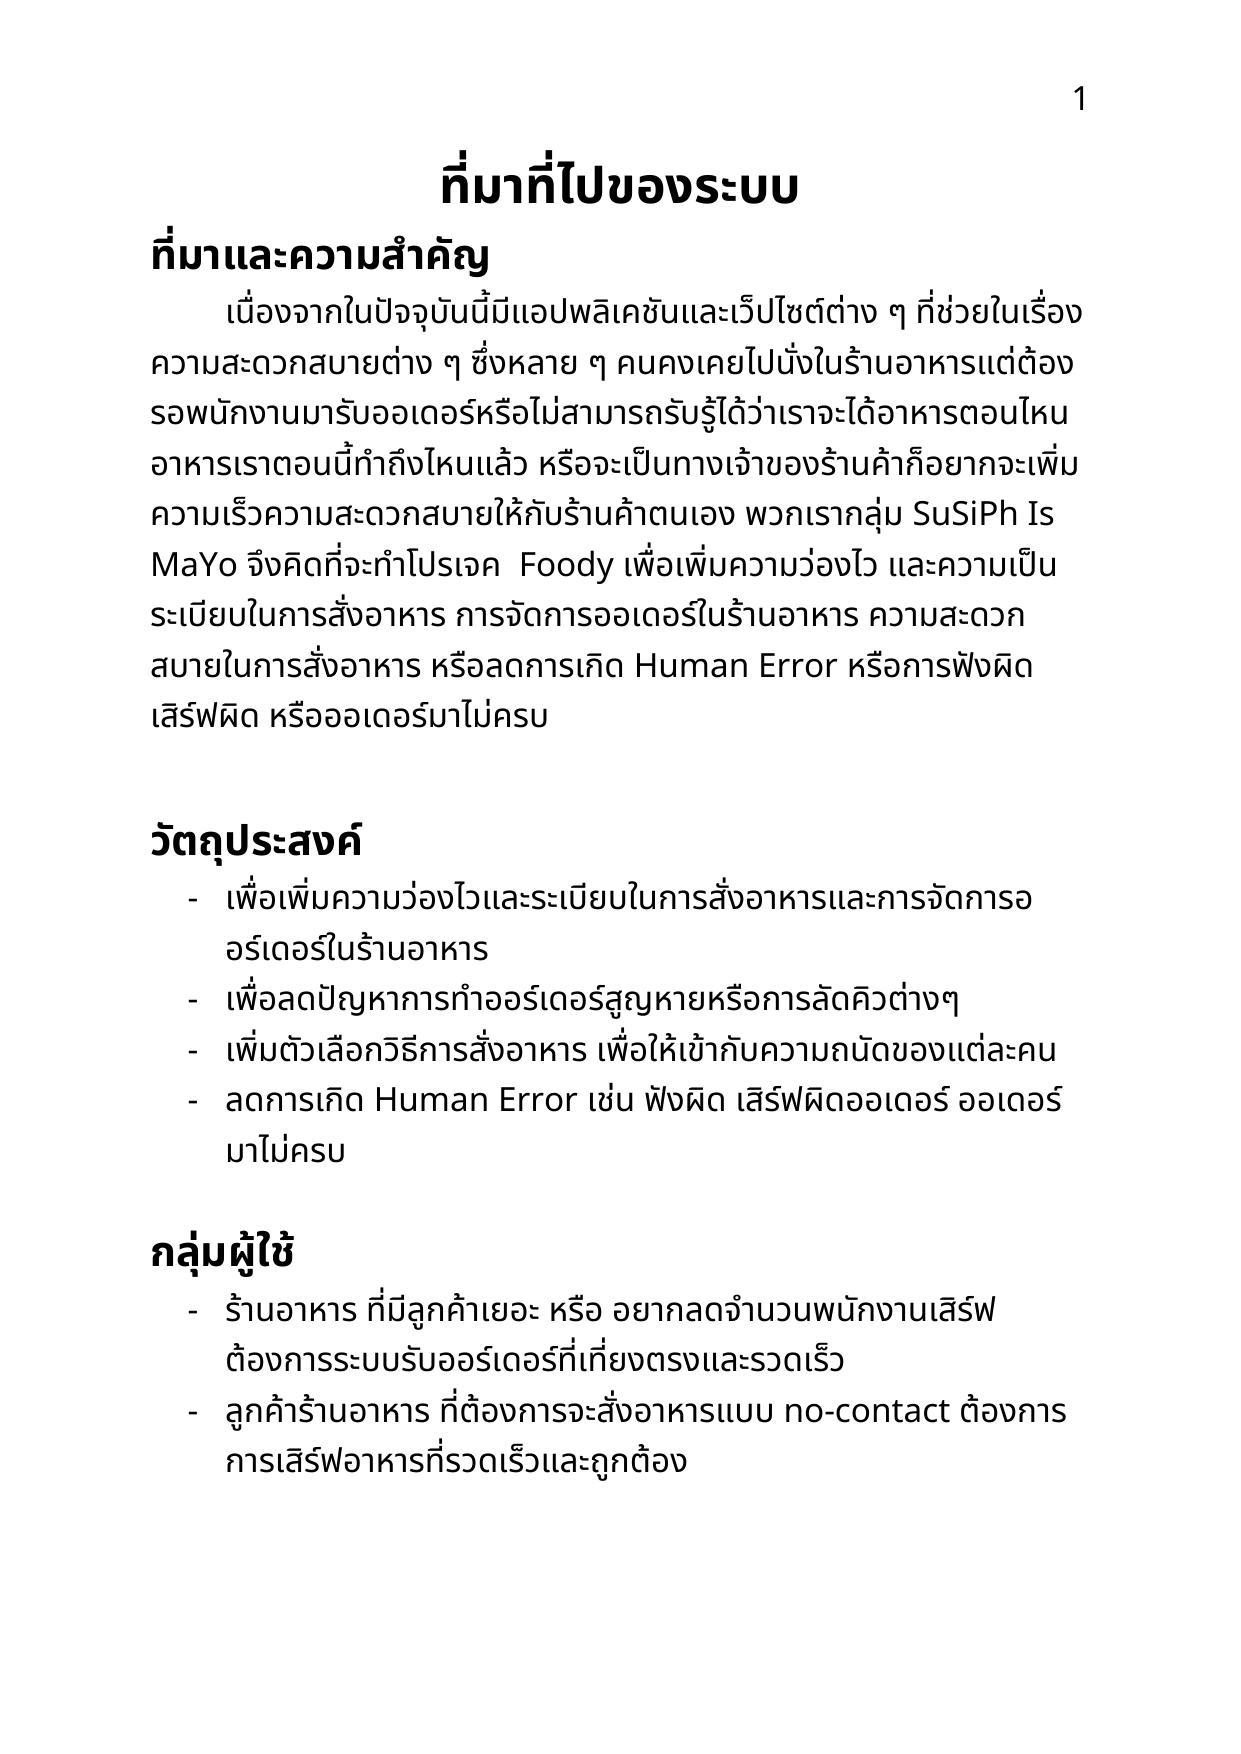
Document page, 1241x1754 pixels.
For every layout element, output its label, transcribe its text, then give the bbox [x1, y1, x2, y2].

text กลุ่มผู้ใช้ [150, 1223, 1090, 1286]
list ร้านอาหาร ที่มีลูกค้าเยอะ หรือ อยากลดจำนวนพนักงานเสิร์ฟ ต้องการระบบรับออร์เดอร์ที่เที่ยงตรงและรวดเร็ว [187, 1286, 1090, 1387]
text เนื่องจากในปัจจุบันนี้มีแอปพลิเคชันและเว็ปไซต์ต่าง ๆ ที่ช่วยในเรื่องความสะดวกสบายต่าง ๆ ซึ่งหลาย ๆ คนคงเคยไปนั่งในร้านอาหารแต่ต้องรอพนักงานมารับออเดอร์หรือไม่สามารถรับรู้ได้ว่าเราจะได้อาหารตอนไหน อาหารเราตอนนี้ทำถึงไหนแล้ว หรือจะเป็นทางเจ้าของร้านค้าก็อยากจะเพิ่มความเร็วความสะดวกสบายให้กับร้านค้าตนเอง พวกเรากลุ่ม SuSiPh Is MaYo จึงคิดที่จะทำโปรเจค Foody เพื่อเพิ่มความว่องไว และความเป็นระเบียบในการสั่งอาหาร การจัดการออเดอร์ในร้านอาหาร ความสะดวกสบายในการสั่งอาหาร หรือลดการเกิด Human Error หรือการฟังผิด เสิร์ฟผิด หรือออเดอร์มาไม่ครบ [150, 288, 1090, 743]
list เพื่อลดปัญหาการทำออร์เดอร์สูญหายหรือการลัดคิวต่างๆ [187, 975, 1090, 1026]
list เพิ่มตัวเลือกวิธีการสั่งอาหาร เพื่อให้เข้ากับความถนัดของแต่ละคน [187, 1026, 1090, 1076]
list เพื่อเพิ่มความว่องไวและระเบียบในการสั่งอาหารและการจัดการออร์เดอร์ในร้านอาหาร [187, 874, 1090, 975]
text ที่มาที่ไปของระบบ [150, 150, 1090, 226]
list ลดการเกิด Human Error เช่น ฟังผิด เสิร์ฟผิดออเดอร์ ออเดอร์มาไม่ครบ [187, 1076, 1090, 1177]
text ที่มาและความสำคัญ [150, 226, 1090, 288]
text วัตถุประสงค์ [150, 811, 1090, 874]
list ลูกค้าร้านอาหาร ที่ต้องการจะสั่งอาหารแบบ no-contact ต้องการการเสิร์ฟอาหารที่รวดเร็วและถูกต้อง [187, 1387, 1090, 1488]
